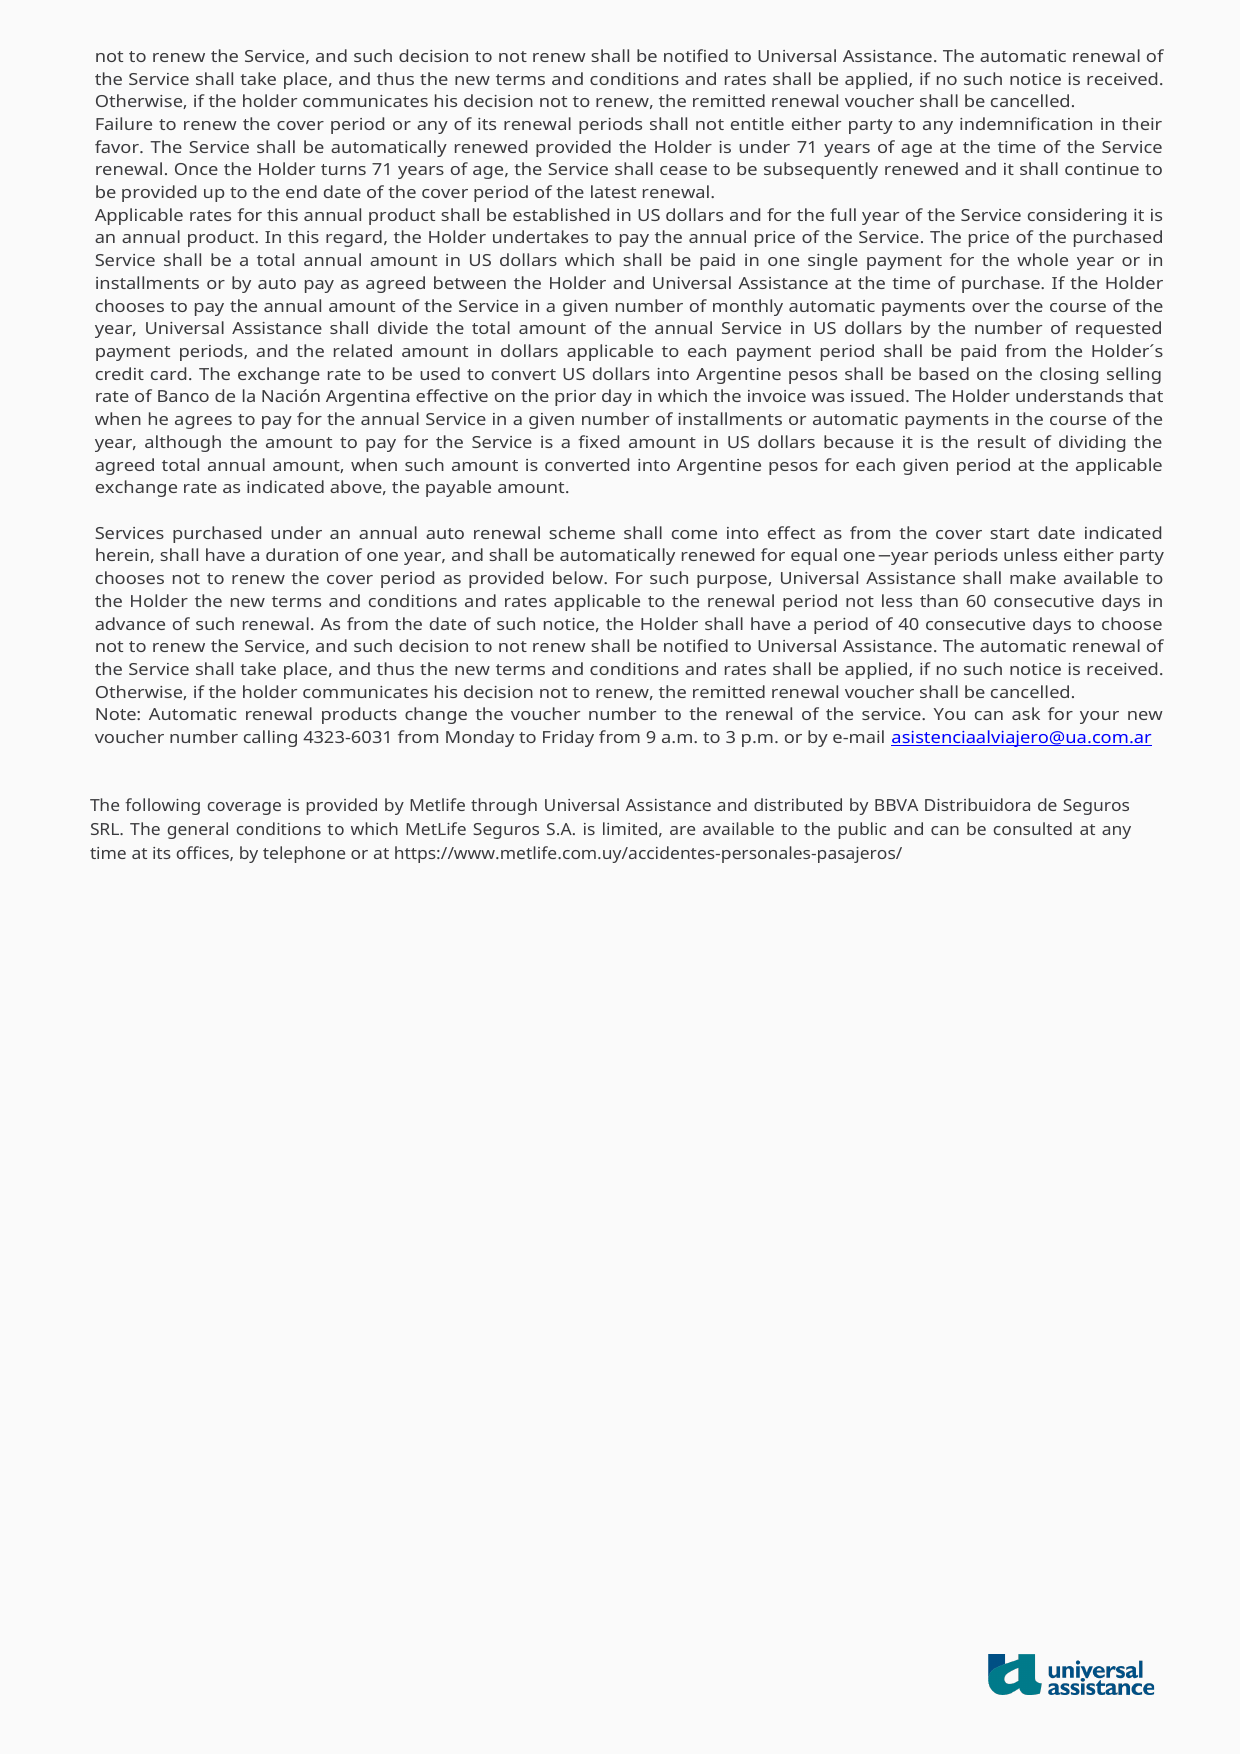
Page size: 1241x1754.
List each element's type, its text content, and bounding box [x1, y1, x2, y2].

text Failure to renew the cover period or any of its renewal periods shall not entitle either party to any indemnification in their favor. The Service shall be automatically renewed provided the Holder is under 71 years of age at the time of the Service renewal. Once the Holder turns 71 years of age, the Service shall cease to be subsequently renewed and it shall continue to be provided up to the end date of the cover period of the latest renewal. [94, 112, 1165, 203]
text Note: Automatic renewal products change the voucher number to the renewal of the service. You can ask for your new voucher number calling 4323-6031 from Monday to Friday from 9 a.m. to 3 p.m. or by e-mail asistenciaalviajero@ua.com.ar [94, 703, 1165, 748]
picture [988, 1654, 1155, 1695]
text The following coverage is provided by Metlife through Universal Assistance and distributed by BBVA Distribuidora de Seguros SRL. The general conditions to which MetLife Seguros S.A. is limited, are available to the public and can be consulted at any time at its offices, by telephone or at https://www.metlife.com.uy/accidentes-personales-pasajeros/ [90, 794, 1133, 864]
text Applicable rates for this annual product shall be established in US dollars and for the full year of the Service considering it is an annual product. In this regard, the Holder undertakes to pay the annual price of the Service. The price of the purchased Service shall be a total annual amount in US dollars which shall be paid in one single payment for the whole year or in installments or by auto pay as agreed between the Holder and Universal Assistance at the time of purchase. If the Holder chooses to pay the annual amount of the Service in a given number of monthly automatic payments over the course of the year, Universal Assistance shall divide the total amount of the annual Service in US dollars by the number of requested payment periods, and the related amount in dollars applicable to each payment period shall be paid from the Holder´s credit card. The exchange rate to be used to convert US dollars into Argentine pesos shall be based on the closing selling rate of Banco de la Nación Argentina effective on the prior day in which the invoice was issued. The Holder understands that when he agrees to pay for the annual Service in a given number of installments or automatic payments in the course of the year, although the amount to pay for the Service is a fixed amount in US dollars because it is the result of dividing the agreed total annual amount, when such amount is converted into Argentine pesos for each given period at the applicable exchange rate as indicated above, the payable amount. [94, 203, 1165, 498]
